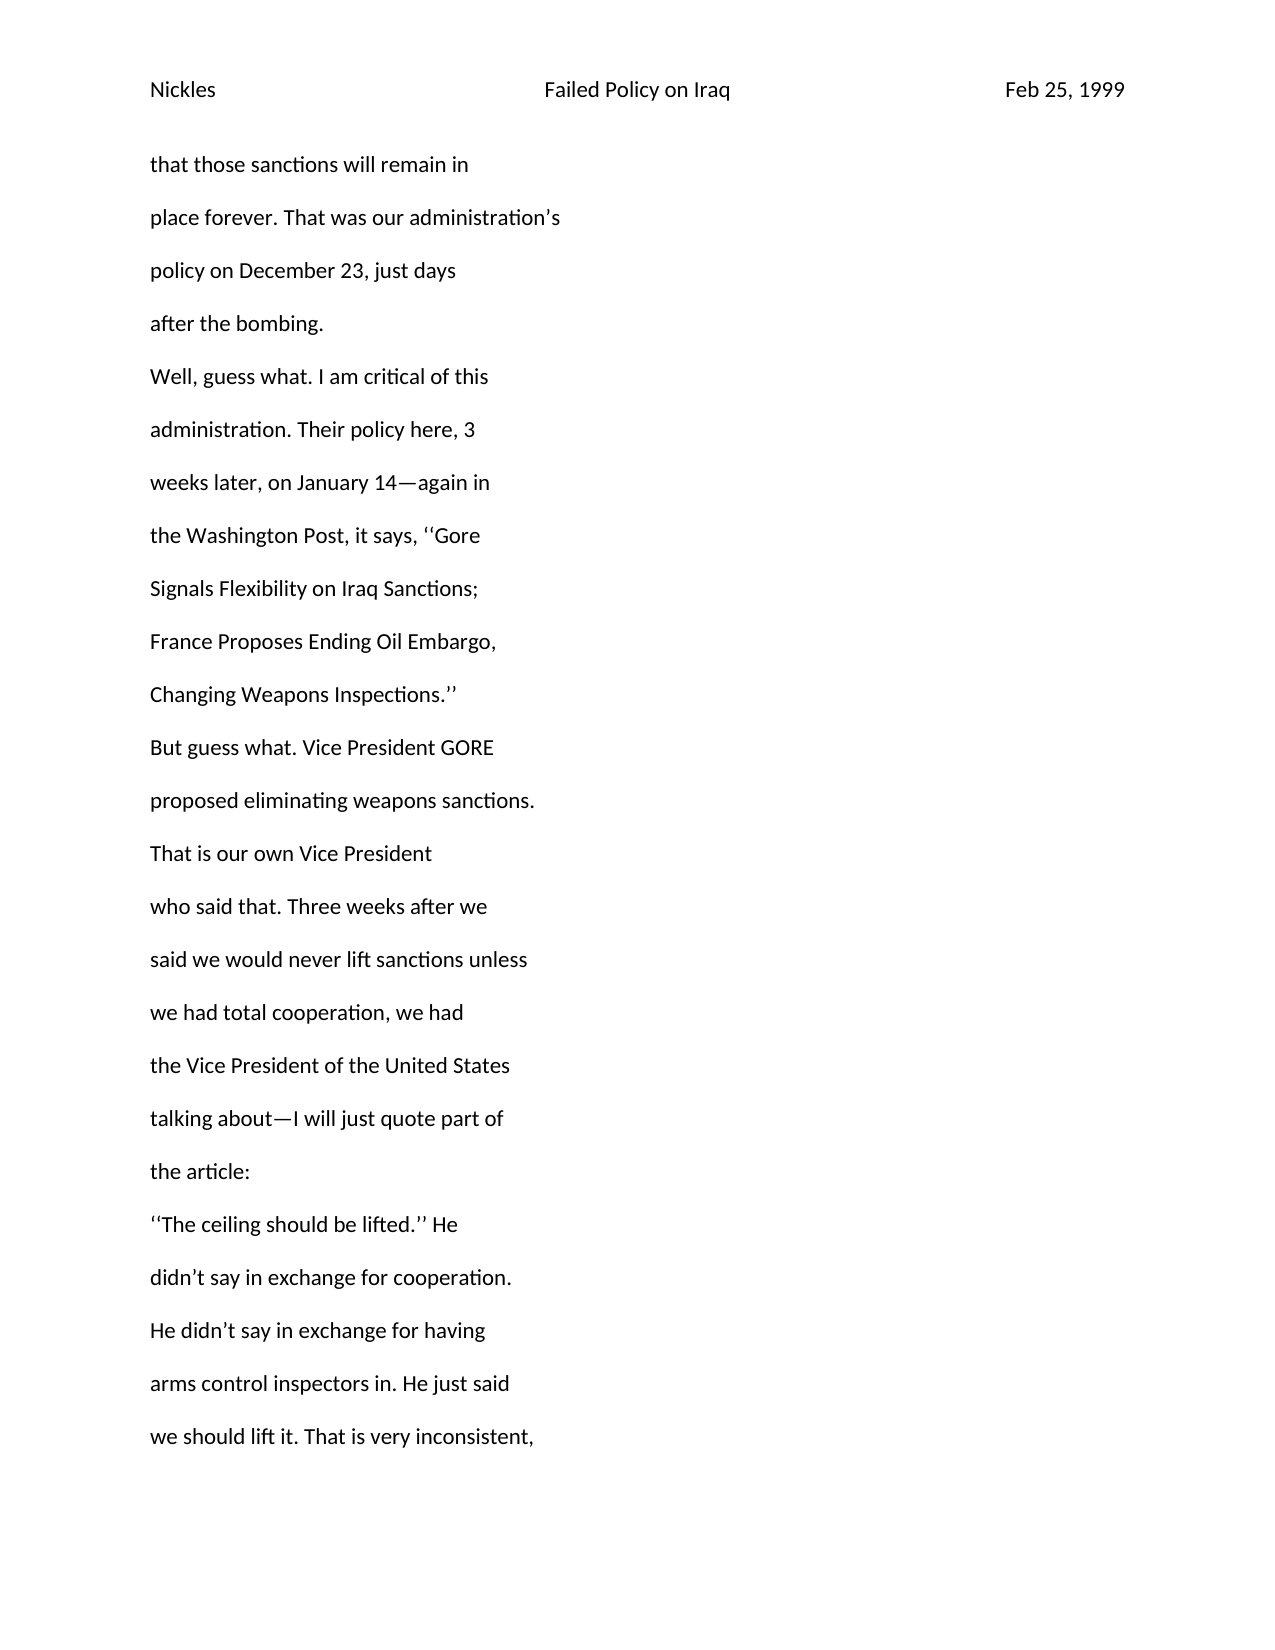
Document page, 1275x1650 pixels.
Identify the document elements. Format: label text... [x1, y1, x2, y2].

text That is our own Vice President [150, 839, 1125, 867]
text ‘‘The ceiling should be lifted.’’ He [150, 1210, 1125, 1238]
text the article: [150, 1157, 1125, 1185]
text He didn’t say in exchange for having [150, 1316, 1125, 1344]
text didn’t say in exchange for cooperation. [150, 1263, 1125, 1291]
text weeks later, on January 14—again in [150, 468, 1125, 496]
text place forever. That was our administration’s [150, 203, 1125, 231]
text Signals Flexibility on Iraq Sanctions; [150, 574, 1125, 602]
text policy on December 23, just days [150, 256, 1125, 284]
text arms control inspectors in. He just said [150, 1369, 1125, 1397]
text France Proposes Ending Oil Embargo, [150, 627, 1125, 655]
text we should lift it. That is very inconsistent, [150, 1422, 1125, 1451]
text who said that. Three weeks after we [150, 892, 1125, 920]
text we had total cooperation, we had [150, 998, 1125, 1026]
text Changing Weapons Inspections.’’ [150, 680, 1125, 708]
text said we would never lift sanctions unless [150, 945, 1125, 973]
text the Washington Post, it says, ‘‘Gore [150, 521, 1125, 549]
text that those sanctions will remain in [150, 150, 1125, 178]
text administration. Their policy here, 3 [150, 415, 1125, 443]
text proposed eliminating weapons sanctions. [150, 786, 1125, 814]
text the Vice President of the United States [150, 1051, 1125, 1079]
text Well, guess what. I am critical of this [150, 362, 1125, 390]
text after the bombing. [150, 309, 1125, 337]
text But guess what. Vice President GORE [150, 733, 1125, 761]
text talking about—I will just quote part of [150, 1104, 1125, 1132]
